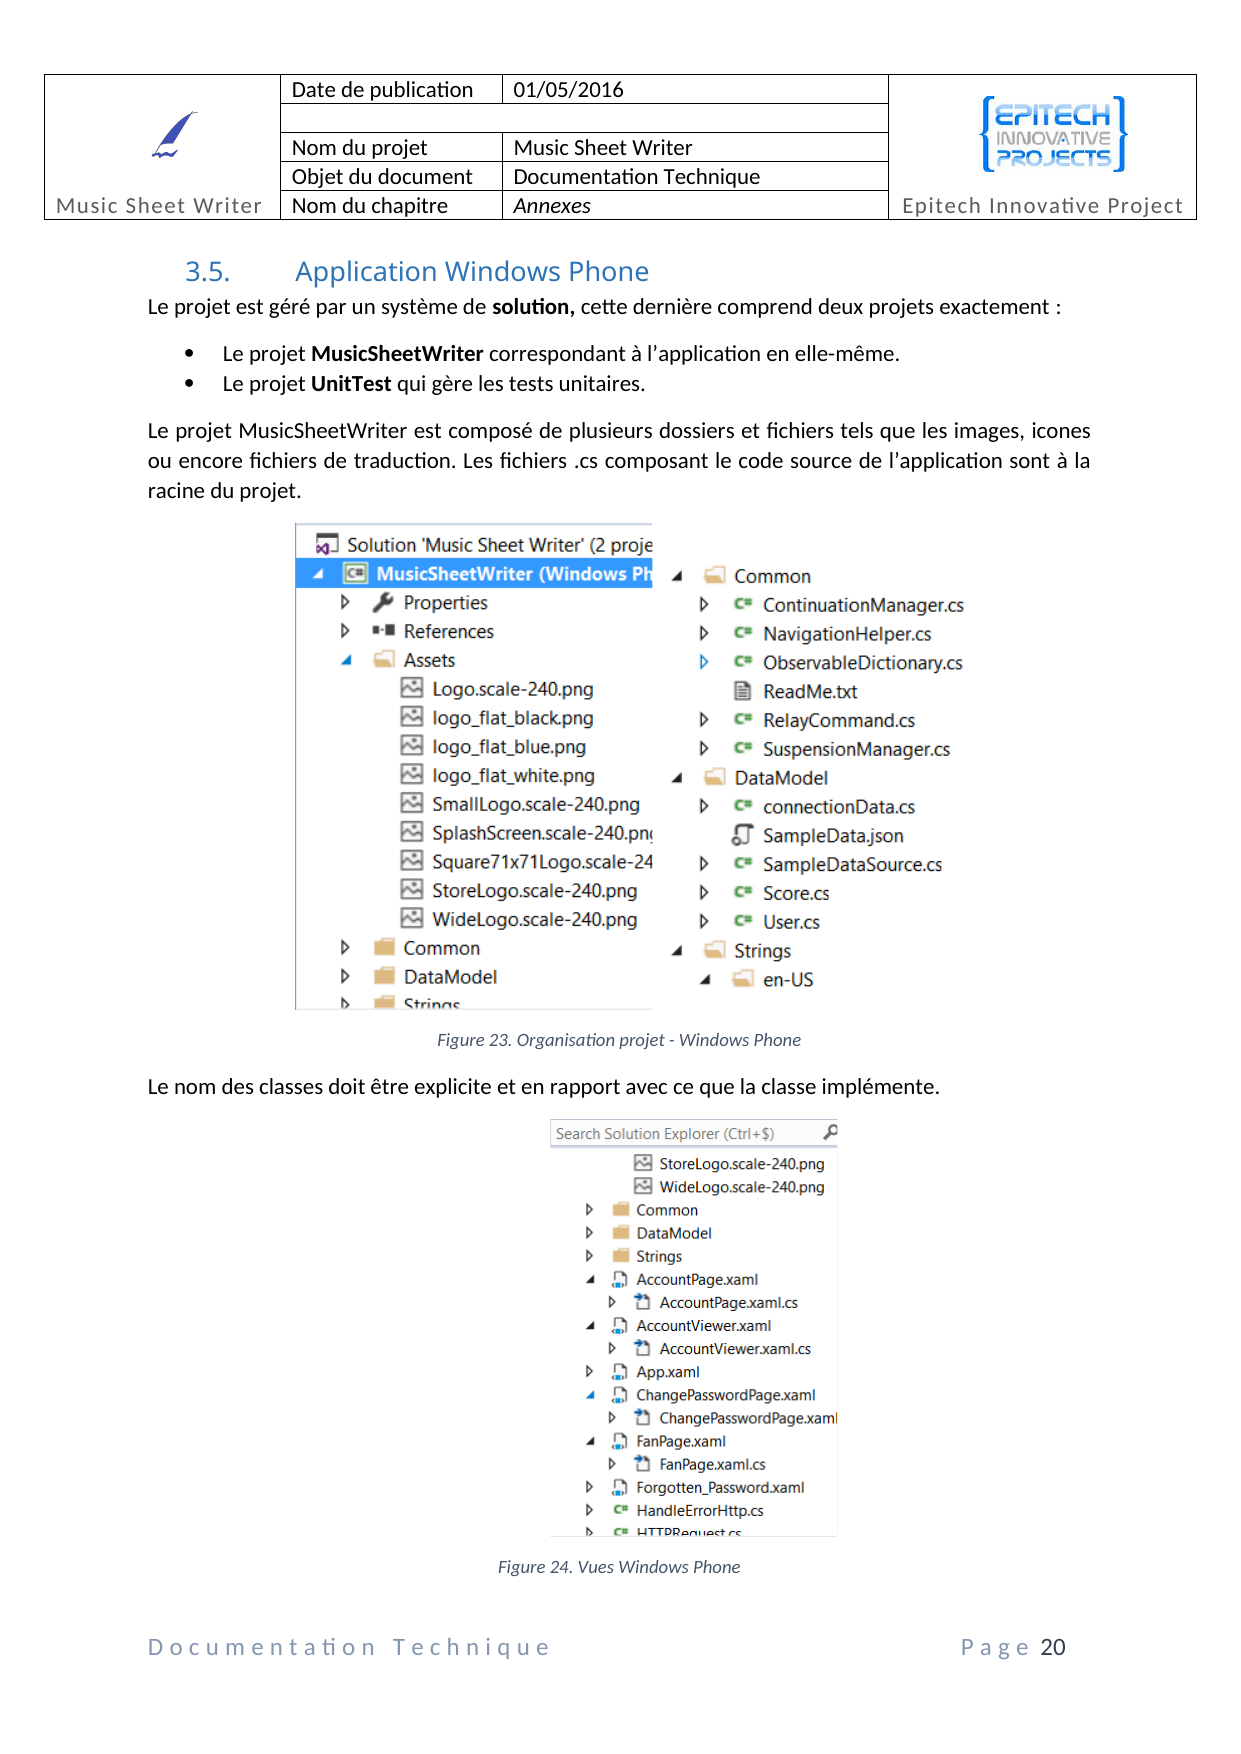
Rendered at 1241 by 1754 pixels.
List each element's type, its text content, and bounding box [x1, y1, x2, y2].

picture [978, 96, 1128, 172]
text Le nom des classes doit être explicite et en rapport avec ce que la classe implémente. [148, 1072, 1093, 1100]
picture [123, 83, 226, 186]
picture [550, 1119, 838, 1537]
picture [295, 523, 653, 1010]
text Le projet est géré par un système de solution, cette dernière comprend deux projets exactement : [148, 292, 1093, 320]
subtitle Application Windows Phone [185, 252, 1093, 289]
text Le projet MusicSheetWriter est composé de plusieurs dossiers et fichiers tels que les images, icones ou encore fichiers de traduction. Les fichiers .cs composant le code source de l’application sont à la racine du projet. [148, 416, 1093, 504]
list Le projet MusicSheetWriter correspondant à l’application en elle-même. [185, 339, 1093, 367]
picture [667, 563, 969, 994]
list Le projet UnitTest qui gère les tests unitaires. [185, 369, 1093, 397]
